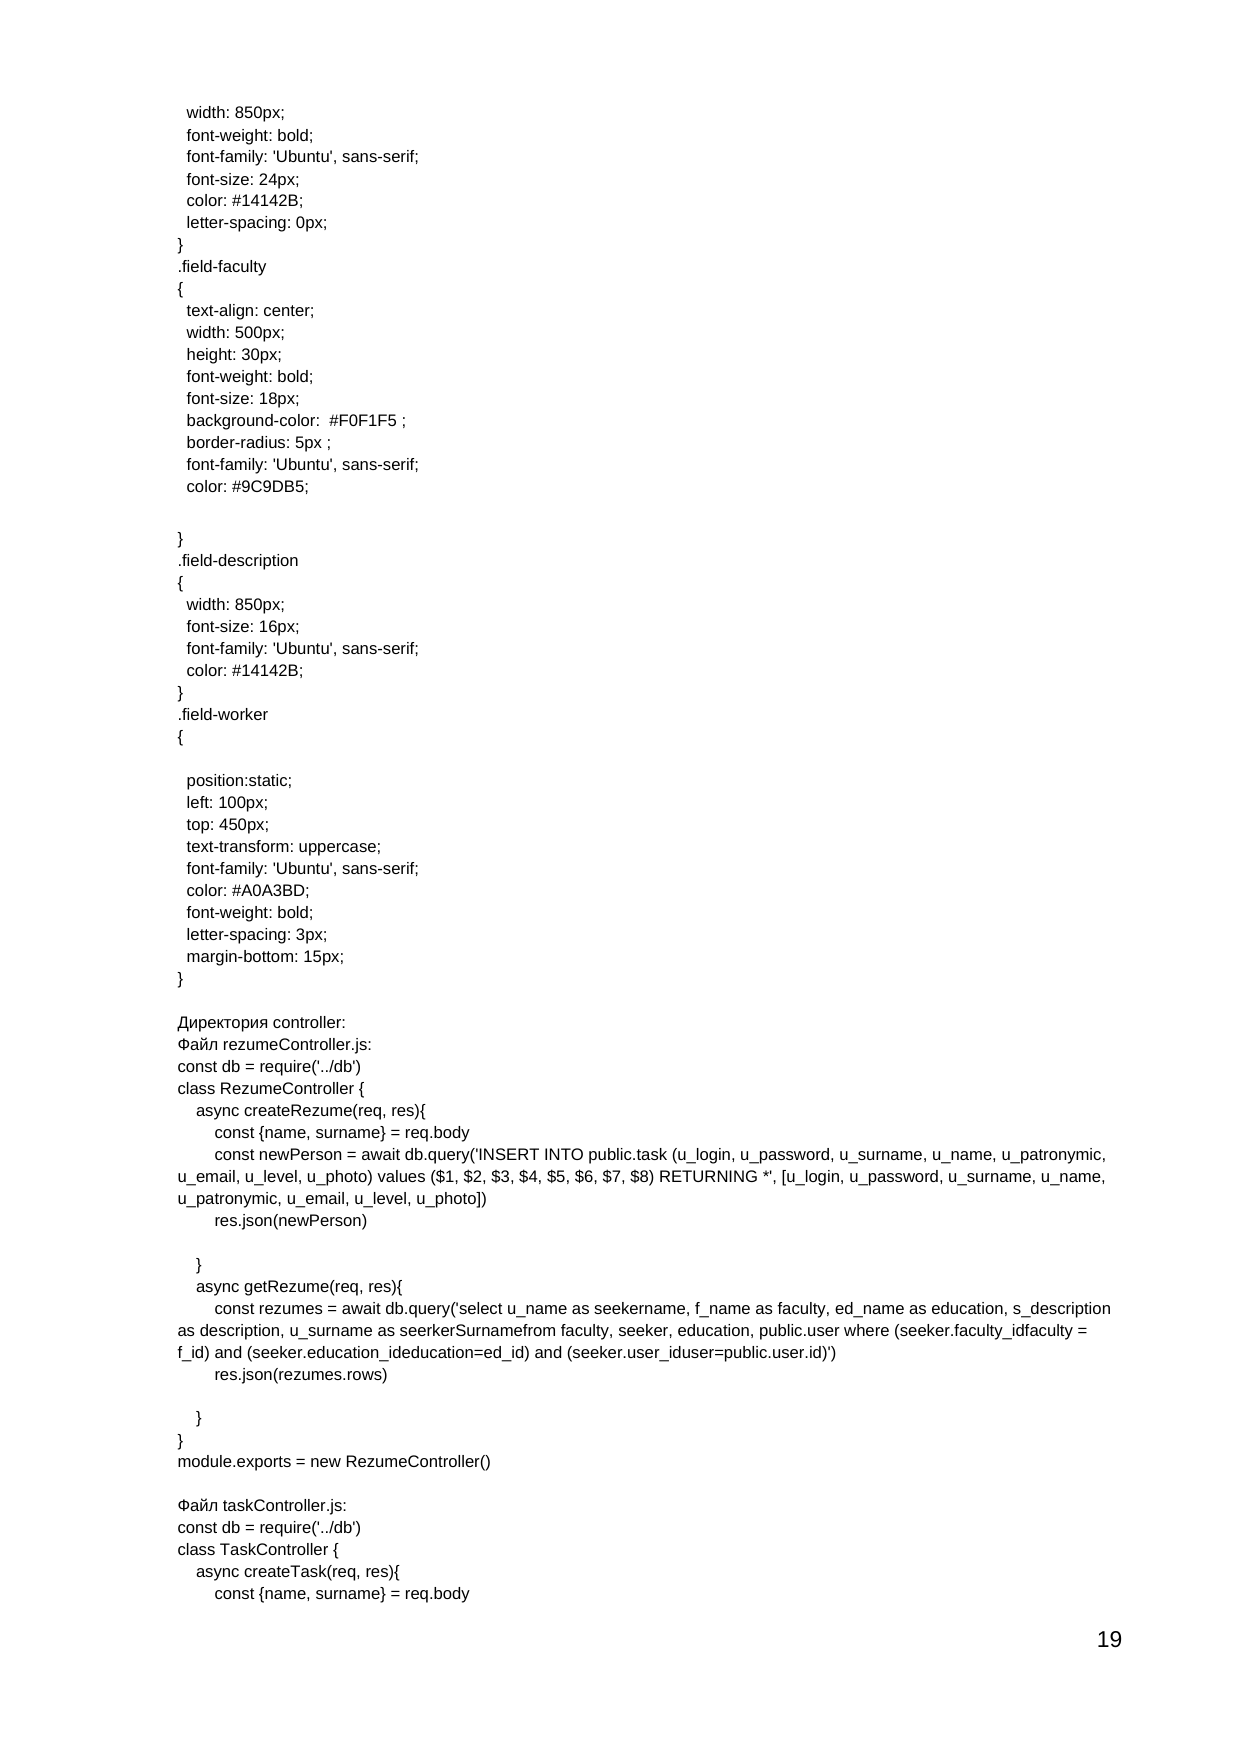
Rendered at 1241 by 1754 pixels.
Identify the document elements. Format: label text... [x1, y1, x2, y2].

text { [177, 573, 1122, 592]
text res.json(rezumes.rows) [177, 1364, 1122, 1383]
text border-radius: 5px ; [177, 433, 1122, 452]
text class TaskController { [177, 1540, 1122, 1559]
text background-color: #F0F1F5 ; [177, 411, 1122, 430]
text letter-spacing: 3px; [177, 925, 1122, 944]
text width: 500px; [177, 323, 1122, 342]
text } [177, 235, 1122, 254]
text const rezumes = await db.query('select u_name as seekername, f_name as faculty, ed_name as education, s_description as description, u_surname as seerkerSurnamefrom faculty, seeker, education, public.user where (seeker.faculty_idfaculty = f_id) and (seeker.education_ideducation=ed_id) and (seeker.user_iduser=public.user.id)') [177, 1298, 1122, 1362]
text Файл rezumeController.js: [177, 1035, 1122, 1054]
text color: #9C9DB5; [177, 477, 1122, 496]
text res.json(newPerson) [177, 1211, 1122, 1230]
text async createRezume(req, res){ [177, 1101, 1122, 1120]
text const {name, surname} = req.body [177, 1123, 1122, 1142]
text } [177, 683, 1122, 702]
text const db = require('../db') [177, 1518, 1122, 1537]
text color: #14142B; [177, 661, 1122, 680]
text } [177, 969, 1122, 988]
text } [177, 1254, 1122, 1274]
text async createTask(req, res){ [177, 1562, 1122, 1581]
text position:static; [177, 771, 1122, 790]
text color: #14142B; [177, 191, 1122, 210]
text class RezumeController { [177, 1079, 1122, 1098]
text .field-faculty [177, 257, 1122, 276]
text font-weight: bold; [177, 125, 1122, 144]
text { [177, 727, 1122, 746]
text const {name, surname} = req.body [177, 1584, 1122, 1603]
text height: 30px; [177, 345, 1122, 364]
text Файл taskController.js: [177, 1496, 1122, 1515]
text font-family: 'Ubuntu', sans-serif; [177, 147, 1122, 166]
text font-family: 'Ubuntu', sans-serif; [177, 639, 1122, 658]
text font-weight: bold; [177, 903, 1122, 922]
text top: 450px; [177, 815, 1122, 834]
text .field-description [177, 551, 1122, 570]
text Директория controller: [177, 1013, 1122, 1032]
text font-size: 18px; [177, 389, 1122, 408]
text color: #A0A3BD; [177, 881, 1122, 900]
text module.exports = new RezumeController() [177, 1452, 1122, 1471]
text const db = require('../db') [177, 1057, 1122, 1076]
text text-transform: uppercase; [177, 837, 1122, 856]
text font-family: 'Ubuntu', sans-serif; [177, 859, 1122, 878]
text } [177, 1430, 1122, 1449]
text } [177, 529, 1122, 548]
text text-align: center; [177, 301, 1122, 320]
text letter-spacing: 0px; [177, 213, 1122, 232]
text font-size: 24px; [177, 169, 1122, 188]
text const newPerson = await db.query('INSERT INTO public.task (u_login, u_password, u_surname, u_name, u_patronymic, u_email, u_level, u_photo) values ($1, $2, $3, $4, $5, $6, $7, $8) RETURNING *', [u_login, u_password, u_surname, u_name, u_patronymic, u_email, u_level, u_photo]) [177, 1144, 1122, 1208]
text async getRezume(req, res){ [177, 1276, 1122, 1296]
text .field-worker [177, 705, 1122, 724]
text font-size: 16px; [177, 617, 1122, 636]
text font-weight: bold; [177, 367, 1122, 386]
text width: 850px; [177, 103, 1122, 122]
text left: 100px; [177, 793, 1122, 812]
text } [177, 1408, 1122, 1427]
text margin-bottom: 15px; [177, 947, 1122, 966]
text { [177, 279, 1122, 298]
text width: 850px; [177, 595, 1122, 614]
text font-family: 'Ubuntu', sans-serif; [177, 455, 1122, 474]
